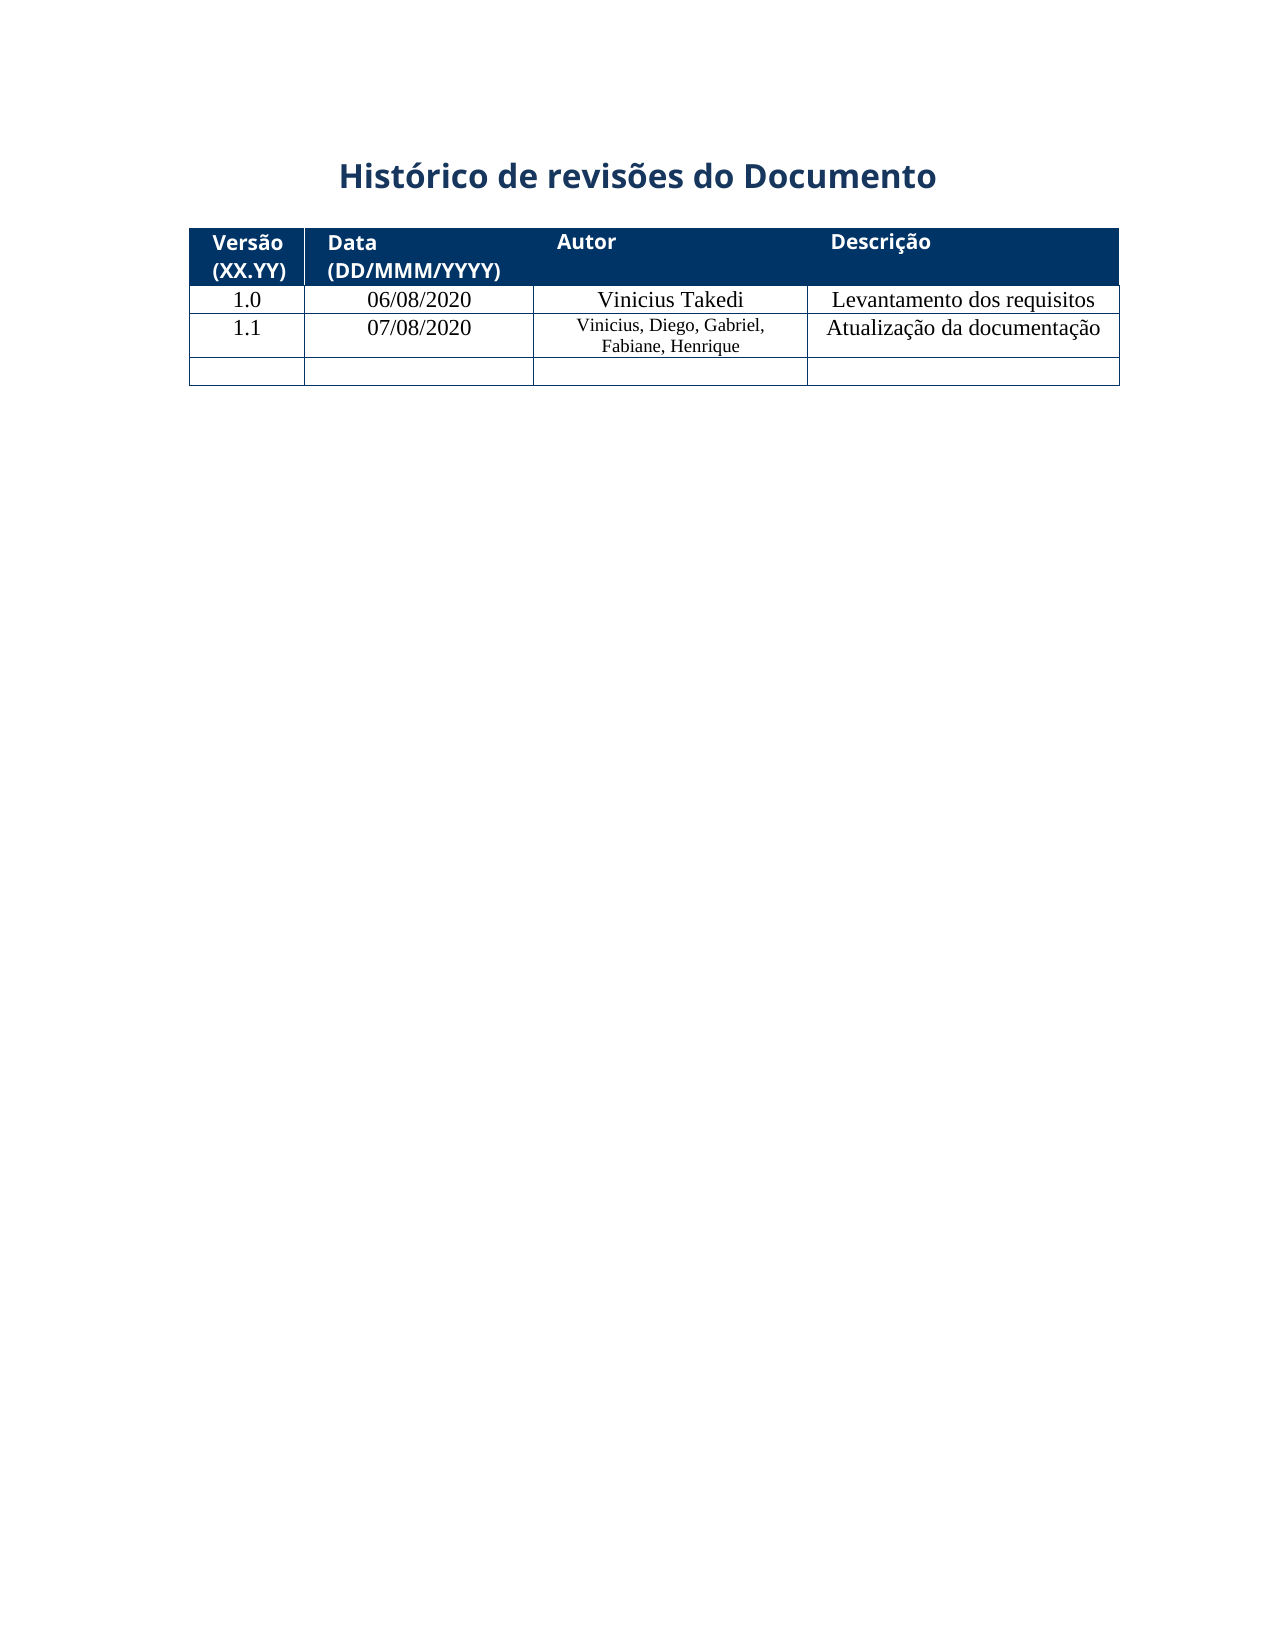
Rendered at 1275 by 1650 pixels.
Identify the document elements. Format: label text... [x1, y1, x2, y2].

table_cell 1.0 [190, 286, 304, 313]
table_cell Atualização da documentação [808, 314, 1119, 357]
table_cell 06/08/2020 [305, 286, 533, 313]
subtitle Histórico de revisões do Documento [298, 153, 977, 198]
table_header Data (DD/MMM/YYYY) [305, 228, 534, 285]
table_cell [305, 358, 533, 384]
table_cell Levantamento dos requisitos [808, 286, 1119, 313]
table_header Autor [534, 228, 807, 285]
table_cell 1.1 [190, 314, 304, 357]
table_header Descrição [807, 228, 1119, 285]
table_cell [808, 358, 1119, 384]
table_cell [534, 358, 807, 384]
table_cell [190, 358, 304, 384]
table_cell 07/08/2020 [305, 314, 533, 357]
table_header Versão (XX.YY) [189, 228, 304, 285]
table_cell Vinicius, Diego, Gabriel, Fabiane, Henrique [534, 314, 807, 357]
table_cell Vinicius Takedi [534, 286, 807, 313]
